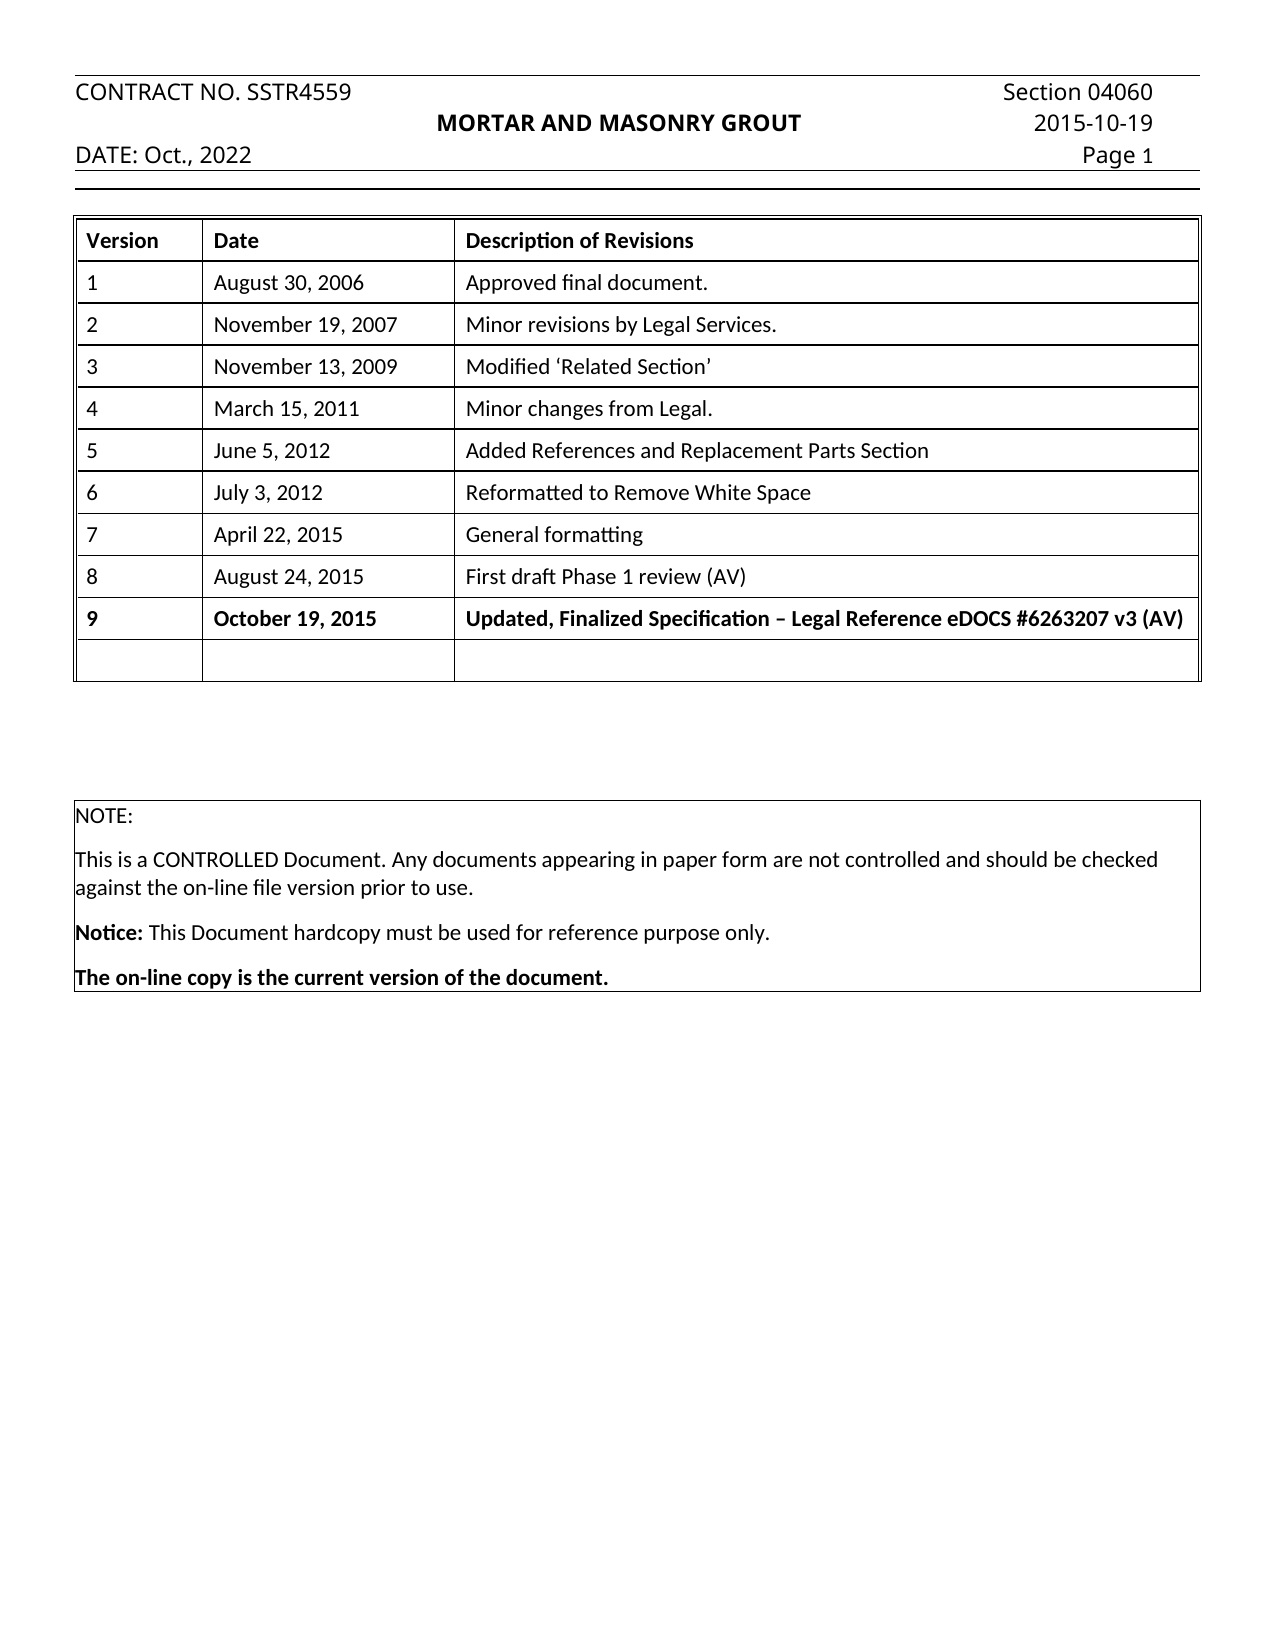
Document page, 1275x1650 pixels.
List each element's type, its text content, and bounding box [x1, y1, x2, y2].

table_cell June 5, 2012 [203, 430, 454, 470]
table_cell October 19, 2015 [203, 598, 454, 639]
table_cell General formatting [455, 514, 1198, 554]
table_cell March 15, 2011 [203, 388, 454, 428]
table_cell November 13, 2009 [203, 346, 454, 386]
text This is a CONTROLLED Document. Any documents appearing in paper form are not controlled and should be checked against the on-line file version prior to use. [75, 844, 1200, 902]
table_cell 2 [77, 303, 202, 344]
table_cell 4 [77, 387, 202, 428]
table_cell Added References and Replacement Parts Section [455, 430, 1198, 470]
table_cell 8 [77, 556, 202, 597]
table_cell Minor changes from Legal. [455, 388, 1198, 428]
table_cell [203, 640, 454, 681]
table_cell August 24, 2015 [203, 556, 454, 597]
table_cell 3 [77, 345, 202, 386]
text Notice: This Document hardcopy must be used for reference purpose only. [75, 917, 1200, 946]
table_cell Approved final document. [455, 262, 1198, 302]
text NOTE: [75, 801, 1200, 829]
table_header Version [77, 220, 202, 260]
table_header Date [203, 220, 454, 260]
table_cell Modified ‘Related Section’ [455, 346, 1198, 386]
table_cell 5 [77, 429, 202, 470]
table_cell August 30, 2006 [203, 262, 454, 302]
table_cell April 22, 2015 [203, 514, 454, 554]
table_cell Updated, Finalized Specification – Legal Reference eDOCS #6263207 v3 (AV) [455, 598, 1198, 639]
table_cell First draft Phase 1 review (AV) [455, 556, 1198, 597]
table_header Description of Revisions [455, 220, 1198, 260]
table_cell 9 [77, 598, 202, 639]
table_cell [455, 640, 1198, 681]
table_cell November 19, 2007 [203, 304, 454, 344]
table_cell 7 [77, 514, 202, 554]
table_cell 6 [77, 471, 202, 512]
table_cell 1 [77, 261, 202, 302]
table_cell Reformatted to Remove White Space [455, 472, 1198, 512]
table_cell July 3, 2012 [203, 472, 454, 512]
text The on-line copy is the current version of the document. [75, 962, 1200, 991]
table_cell [77, 640, 202, 681]
table_cell Minor revisions by Legal Services. [455, 304, 1198, 344]
